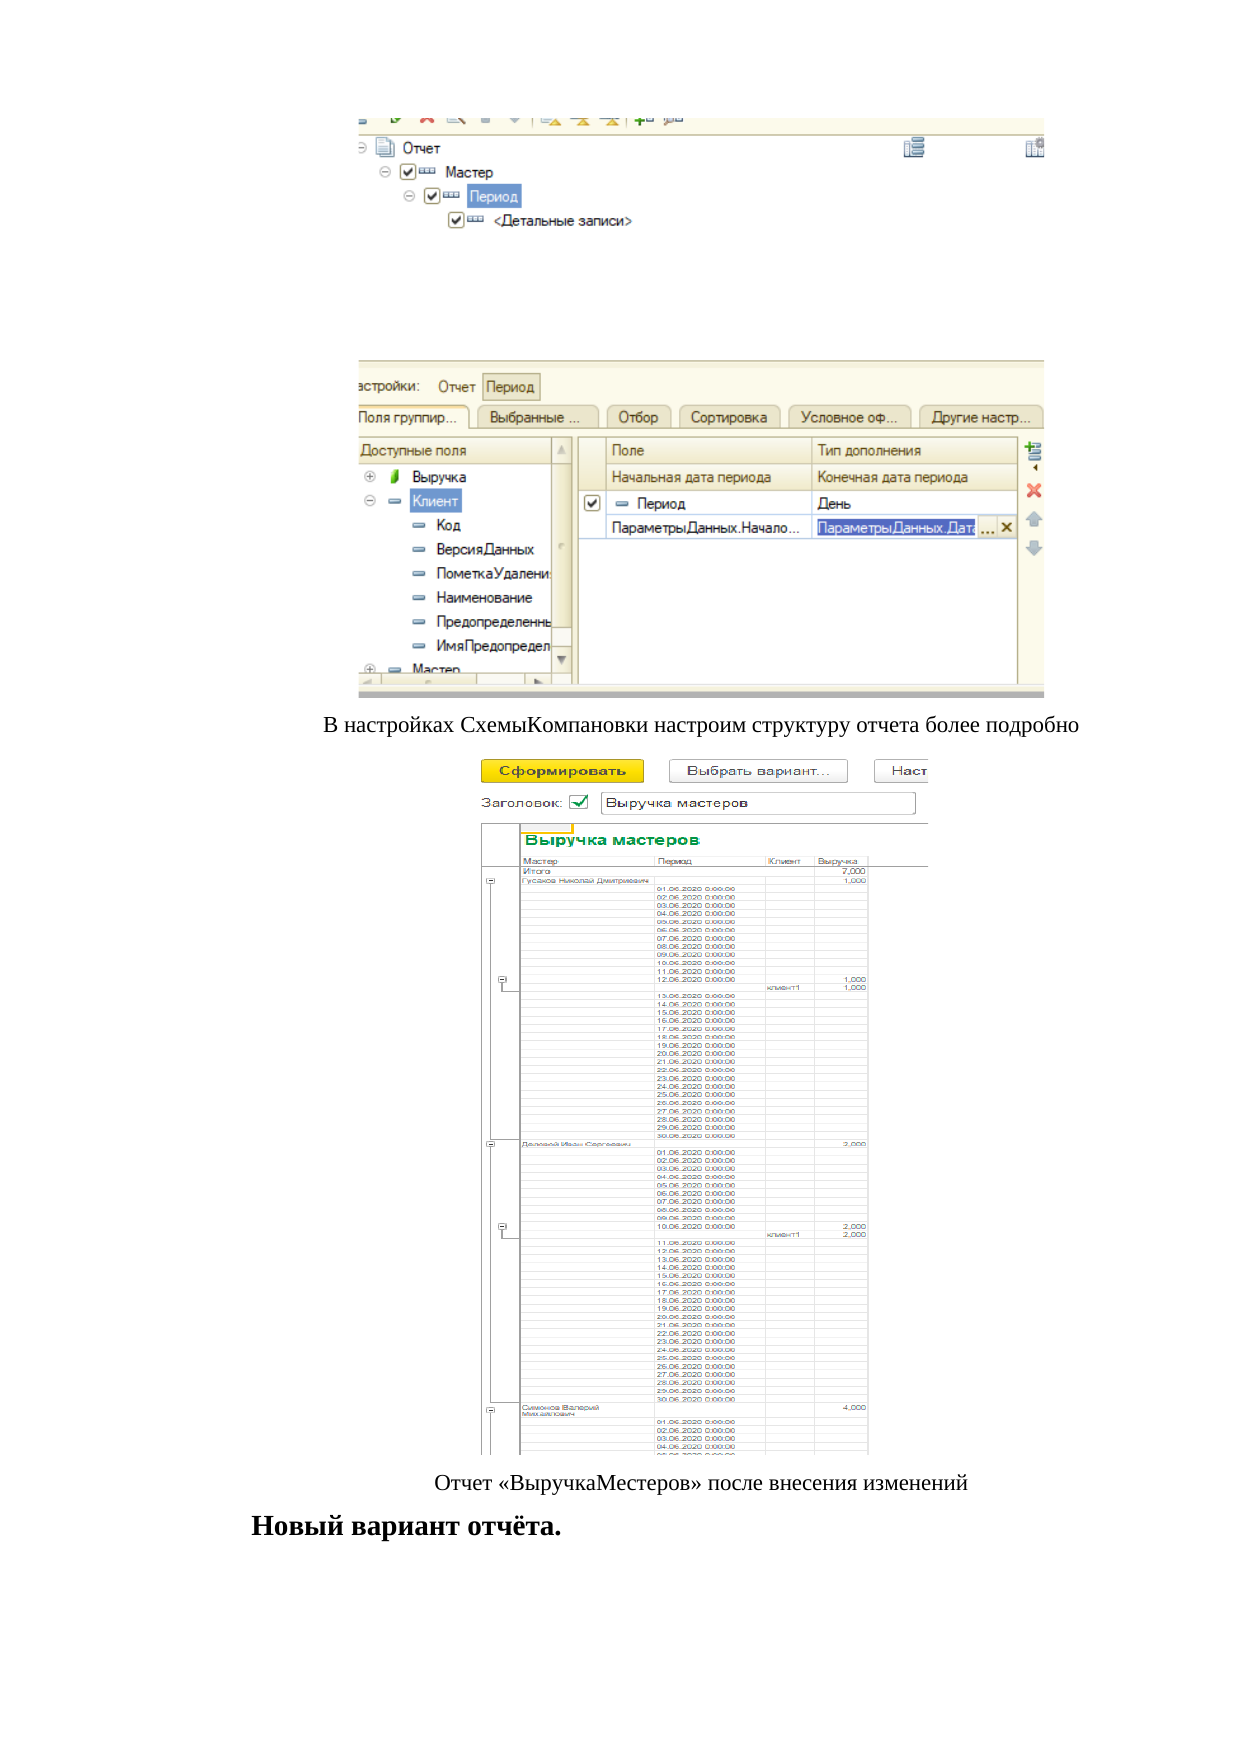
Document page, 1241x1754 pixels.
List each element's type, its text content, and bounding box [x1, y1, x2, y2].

text Новый вариант отчёта. [177, 1508, 1152, 1542]
picture [358, 118, 1045, 698]
picture [474, 751, 929, 1455]
text В настройках СхемыКомпановки настроим структуру отчета более подробно [177, 711, 1152, 738]
text Отчет «ВыручкаМестеров» после внесения изменений [177, 1469, 1152, 1495]
